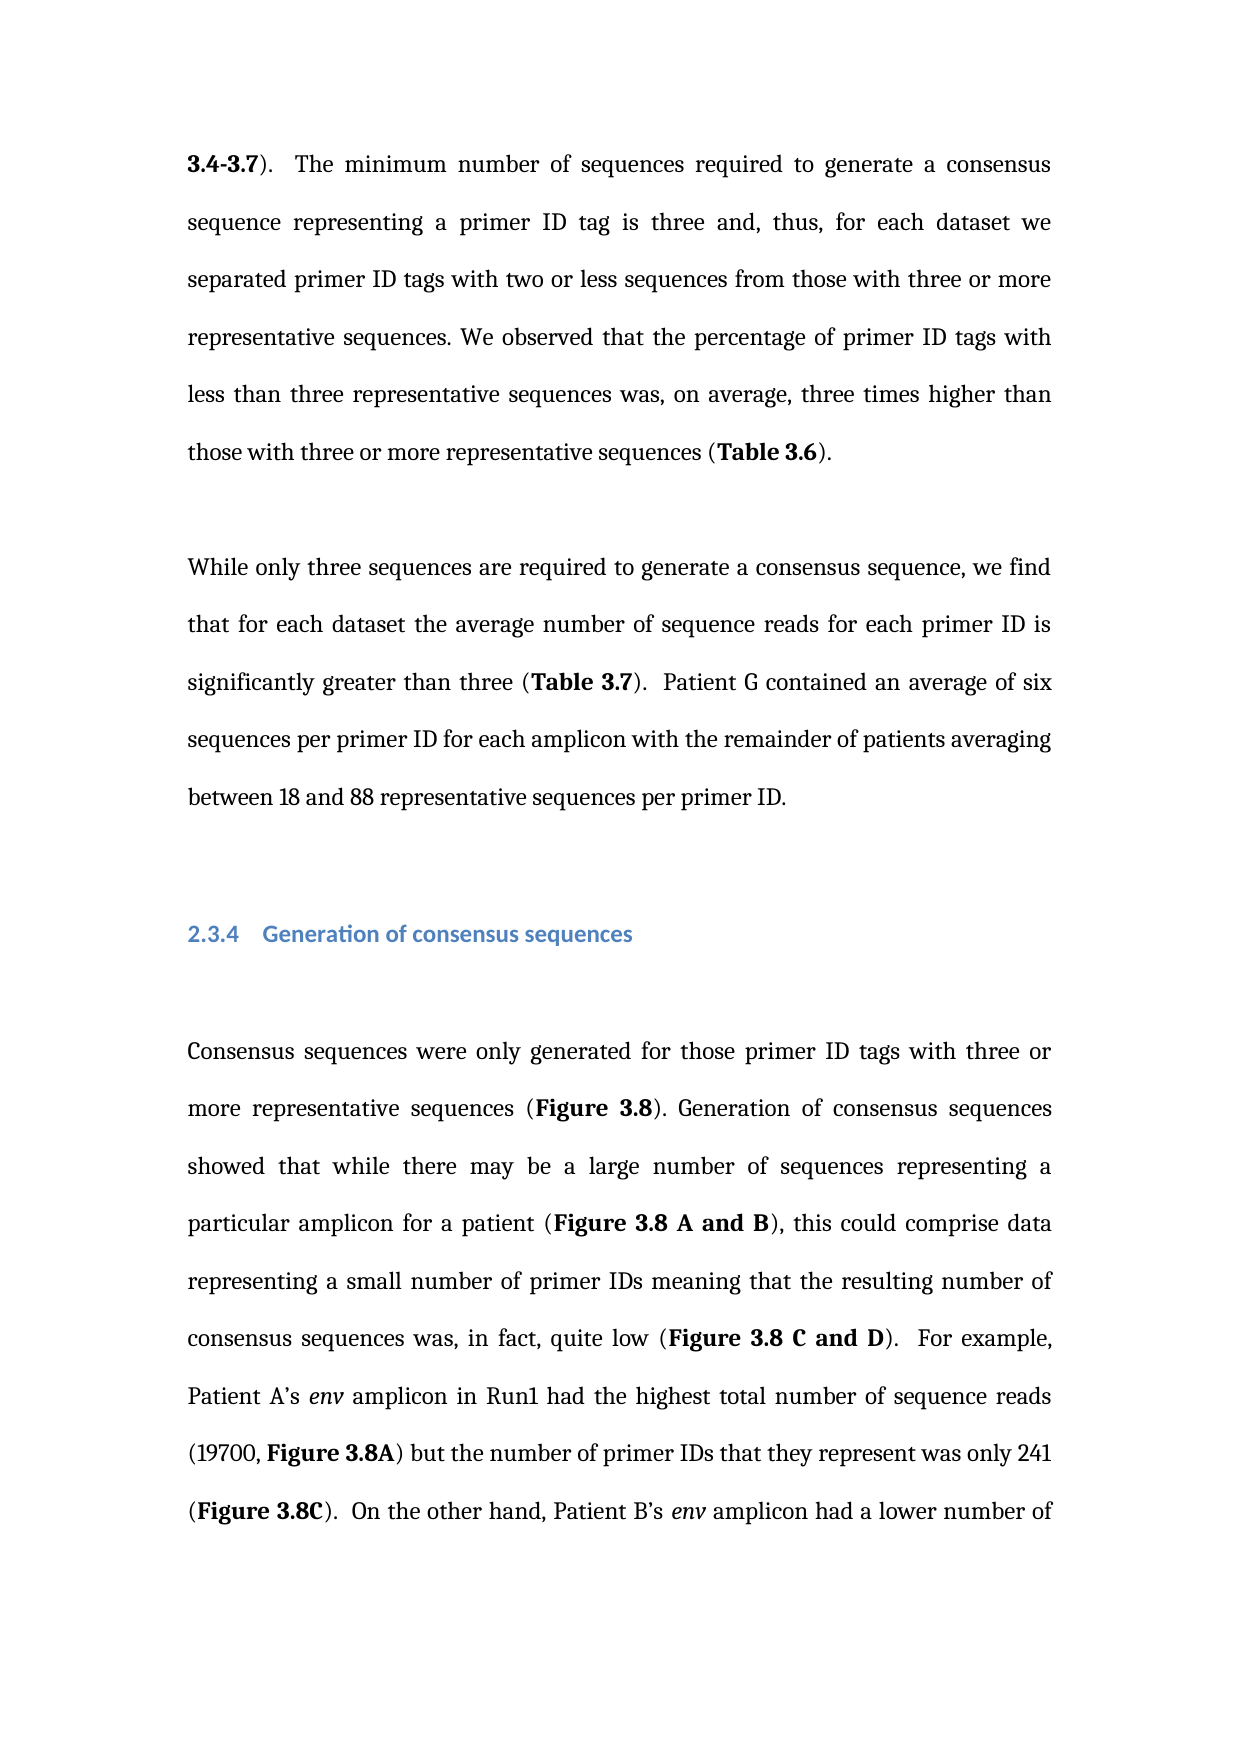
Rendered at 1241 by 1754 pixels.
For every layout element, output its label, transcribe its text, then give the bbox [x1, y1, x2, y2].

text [187, 1037, 1053, 1526]
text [187, 150, 1053, 466]
subtitle Generation of consensus sequences [187, 918, 1053, 949]
text While only three sequences are required to generate a consensus sequence, we find that for each dataset the average number of sequence reads for each primer ID is significantly greater than three (Table 3.7). Patient G contained an average of six sequences per primer ID for each amplicon with the remainder of patients averaging between 18 and 88 representative sequences per primer ID. [187, 552, 1053, 811]
